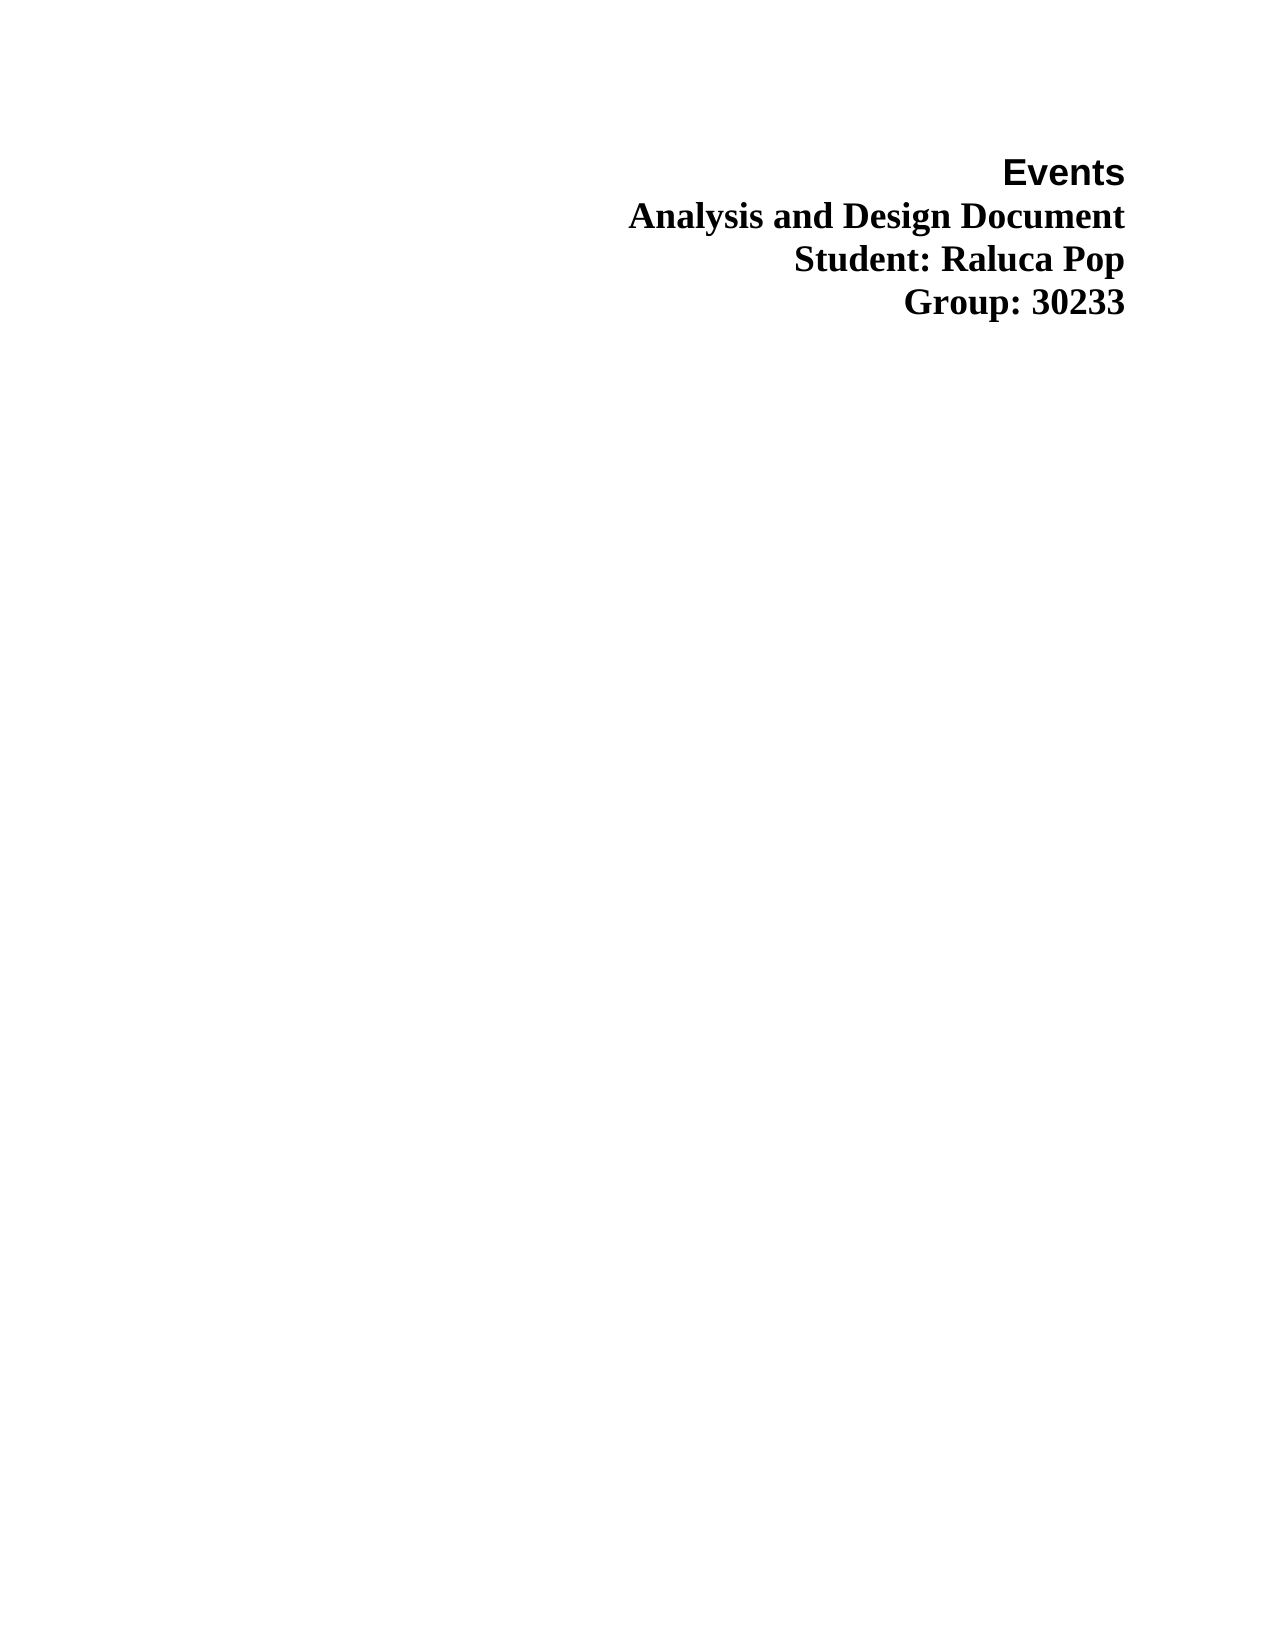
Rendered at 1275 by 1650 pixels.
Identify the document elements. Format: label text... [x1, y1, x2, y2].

text Group: 30233 [150, 279, 1125, 322]
title Events [150, 150, 1125, 193]
title Analysis and Design Document [150, 193, 1125, 236]
title Student: Raluca Pop [150, 236, 1125, 279]
